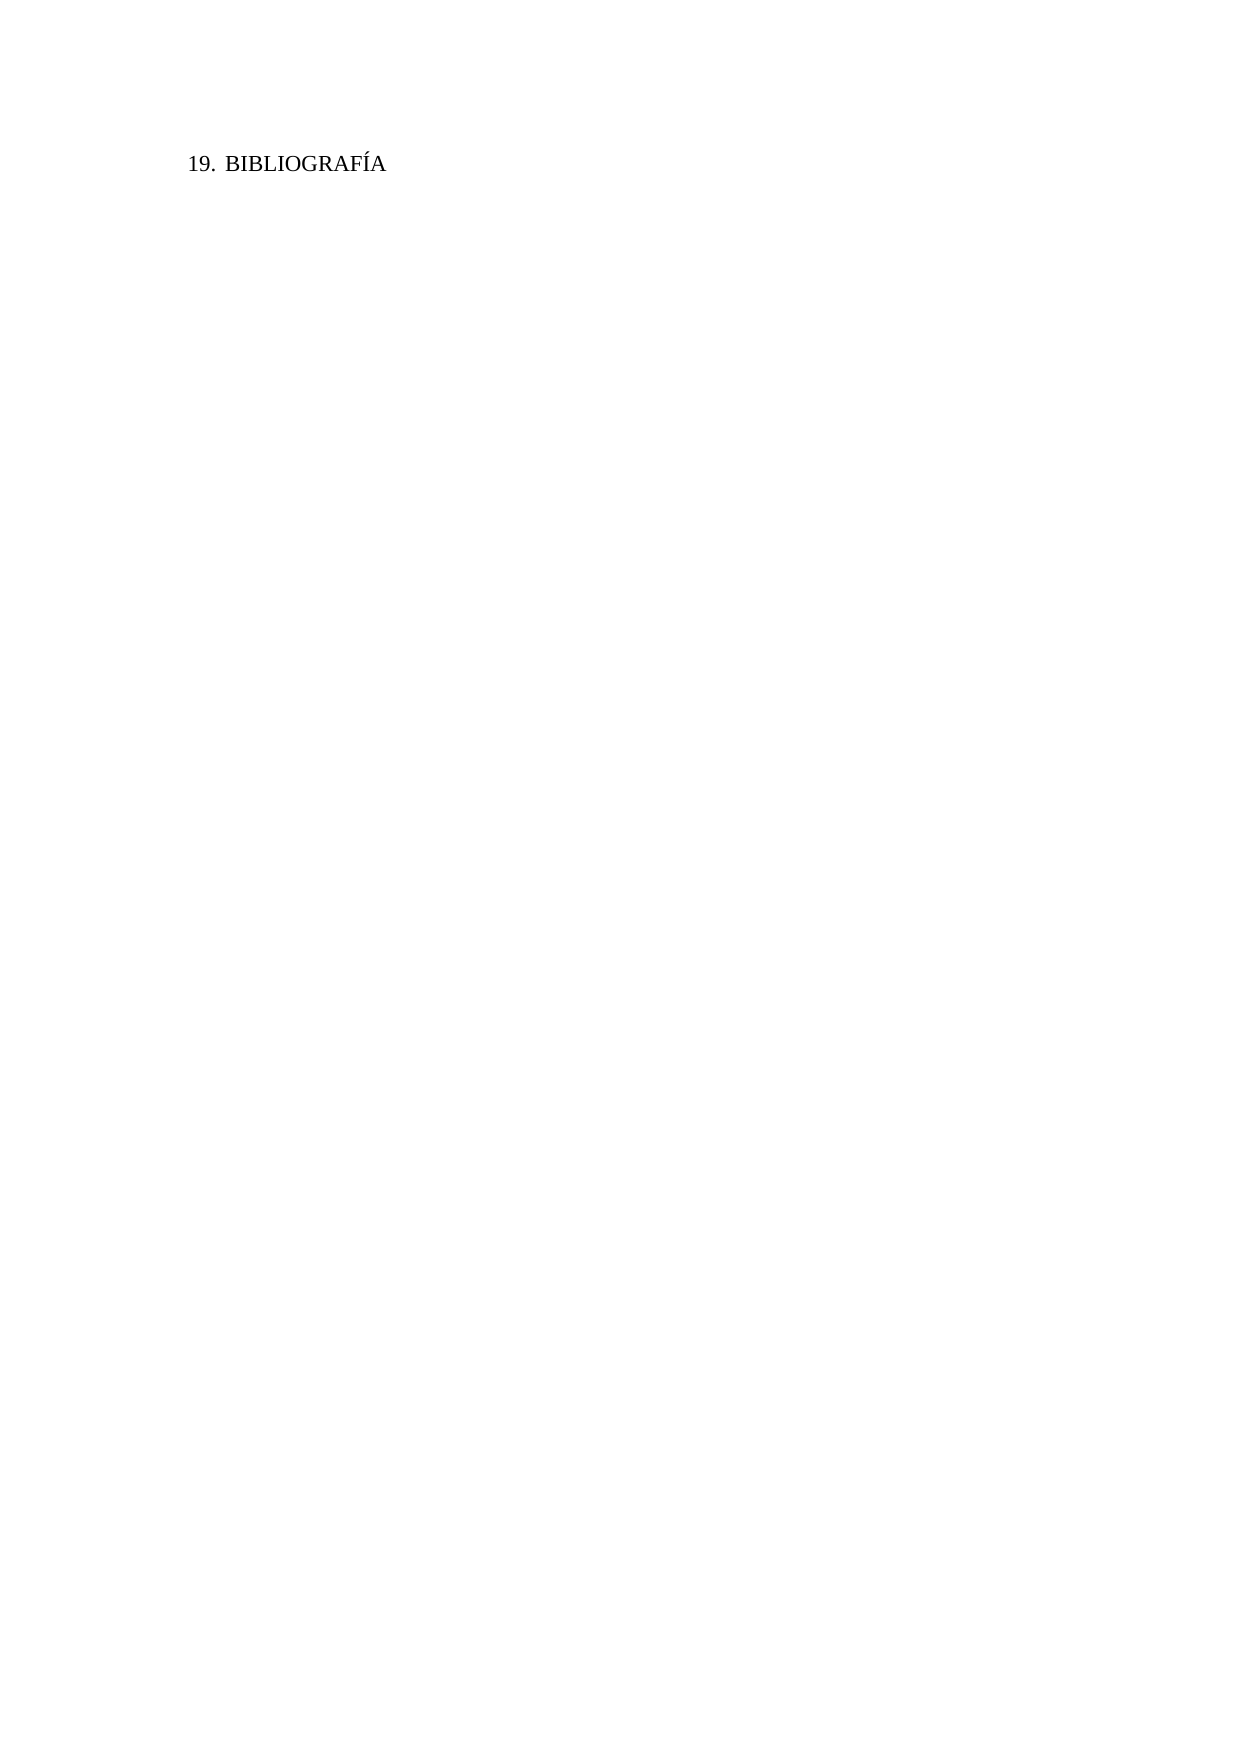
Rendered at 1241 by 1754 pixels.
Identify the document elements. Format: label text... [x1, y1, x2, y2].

list BIBLIOGRAFÍA [187, 150, 1090, 176]
